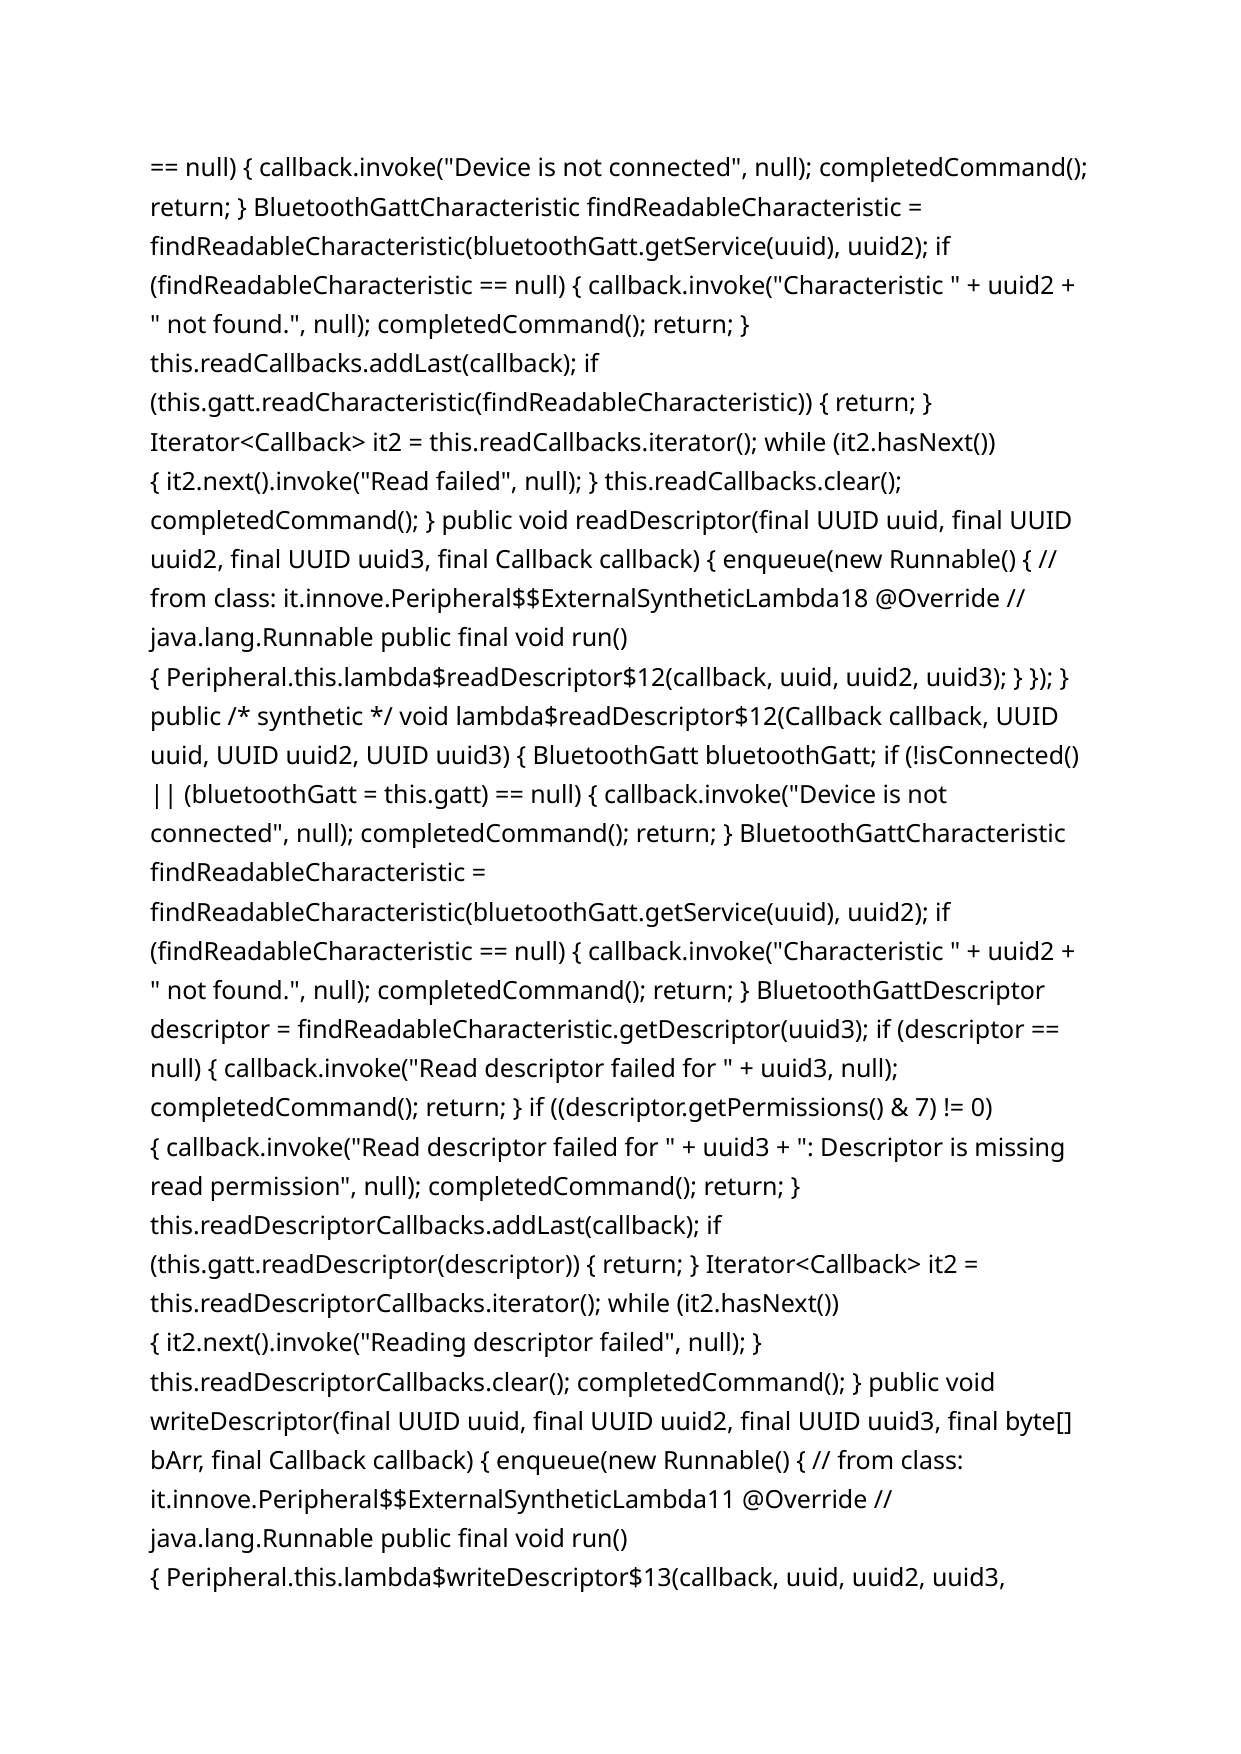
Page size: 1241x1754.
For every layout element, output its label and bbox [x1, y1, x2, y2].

text [150, 150, 1090, 1594]
